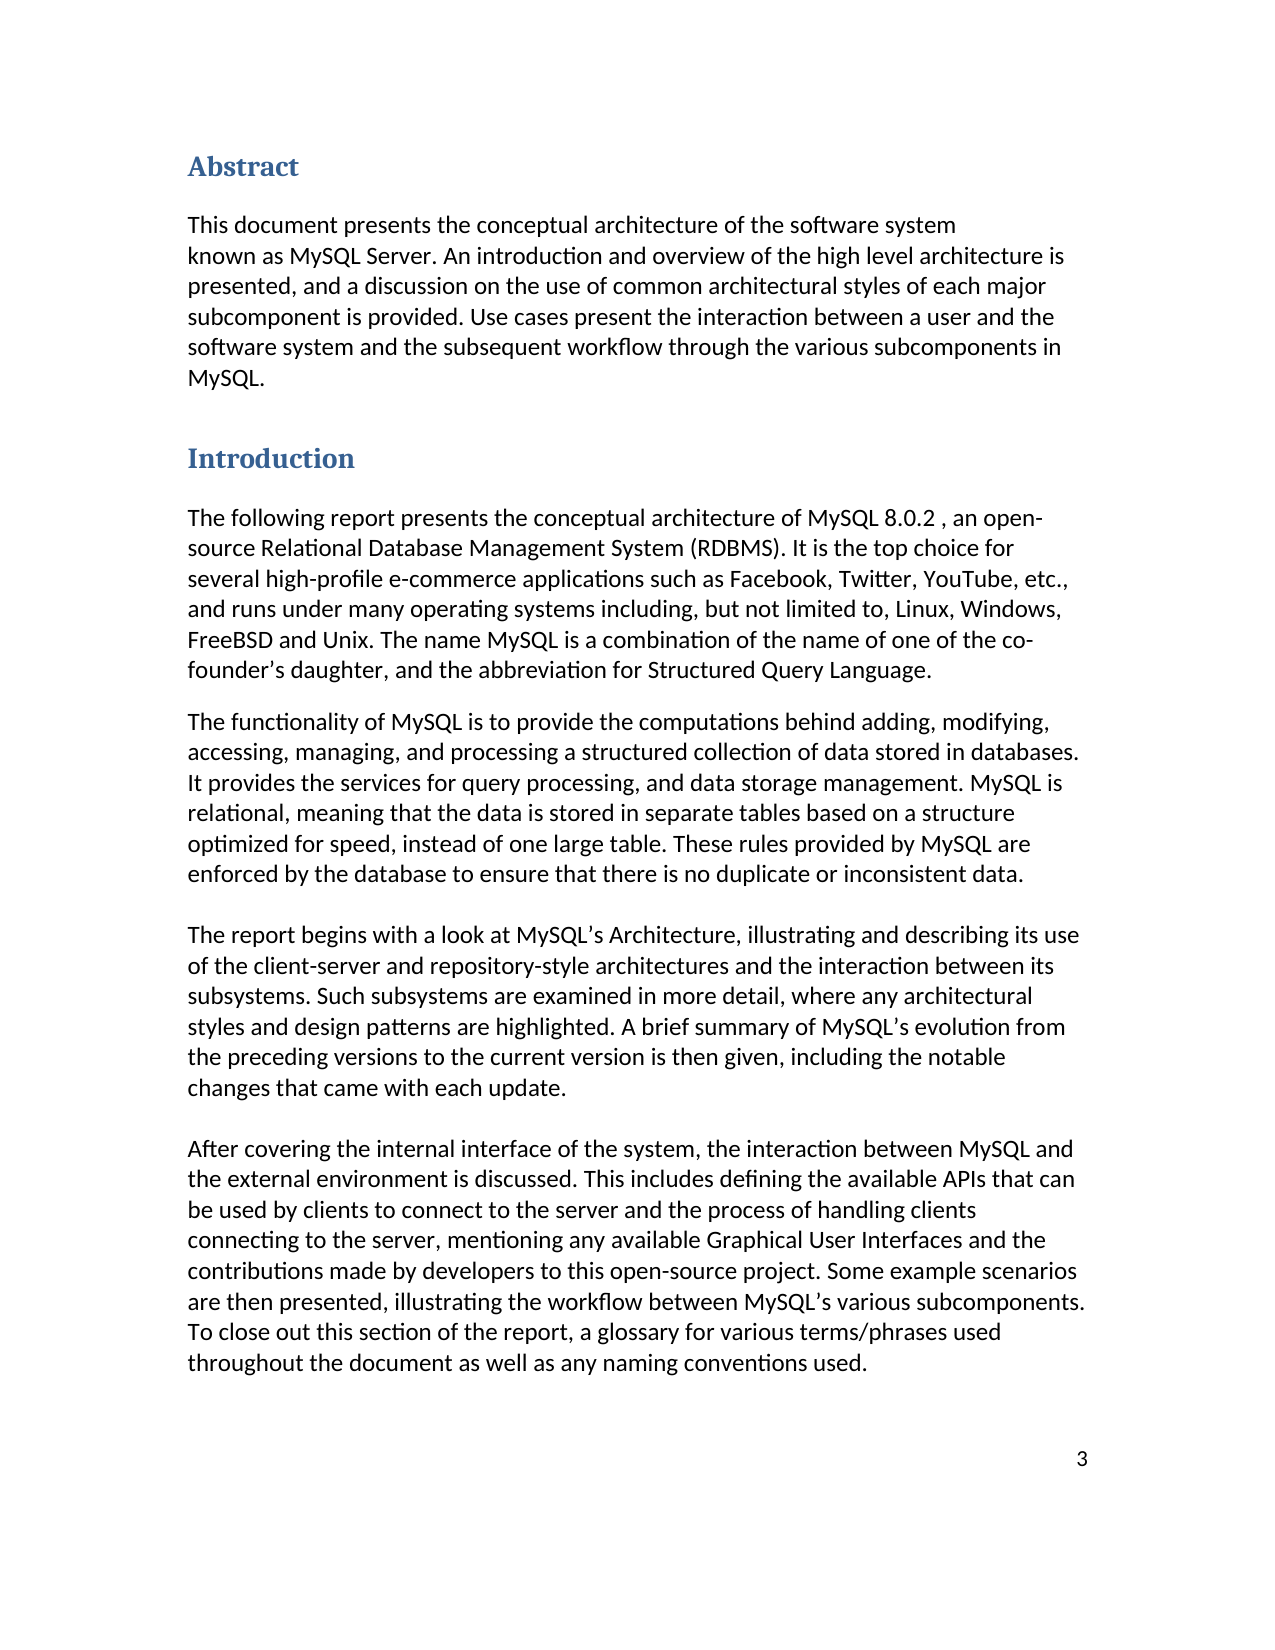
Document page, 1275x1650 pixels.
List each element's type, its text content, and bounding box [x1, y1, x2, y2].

text The report begins with a look at MySQL’s Architecture, illustrating and describing its use of the client-server and repository-style architectures and the interaction between its subsystems. Such subsystems are examined in more detail, where any architectural styles and design patterns are highlighted. A brief summary of MySQL’s evolution from the preceding versions to the current version is then given, including the notable changes that came with each update. [187, 919, 1087, 1103]
text The following report presents the conceptual architecture of MySQL 8.0.2 , an open-source Relational Database Management System (RDBMS). It is the top choice for several high-profile e-commerce applications such as Facebook, Twitter, YouTube, etc., and runs under many operating systems including, but not limited to, Linux, Windows, FreeBSD and Unix. The name MySQL is a combination of the name of one of the co-founder’s daughter, and the abbreviation for Structured Query Language. [187, 502, 1087, 685]
text known as MySQL Server. An introduction and overview of the high level architecture is presented, and a discussion on the use of common architectural styles of each major subcomponent is provided. Use cases present the interaction between a user and the software system and the subsequent workflow through the various subcomponents in MySQL. [187, 240, 1087, 392]
text After covering the internal interface of the system, the interaction between MySQL and the external environment is discussed. This includes defining the available APIs that can be used by clients to connect to the server and the process of handling clients connecting to the server, mentioning any available Graphical User Interfaces and the contributions made by developers to this open-source project. Some example scenarios are then presented, illustrating the workflow between MySQL’s various subcomponents. To close out this section of the report, a glossary for various terms/phrases used throughout the document as well as any naming conventions used. [187, 1133, 1087, 1377]
text Abstract [187, 150, 1087, 183]
text The functionality of MySQL is to provide the computations behind adding, modifying, accessing, managing, and processing a structured collection of data stored in databases. It provides the services for query processing, and data storage management. MySQL is relational, meaning that the data is stored in separate tables based on a structure optimized for speed, instead of one large table. These rules provided by MySQL are enforced by the database to ensure that there is no duplicate or inconsistent data. [187, 706, 1087, 889]
text This document presents the conceptual architecture of the software system [187, 209, 1087, 240]
subtitle Introduction [187, 442, 1087, 476]
